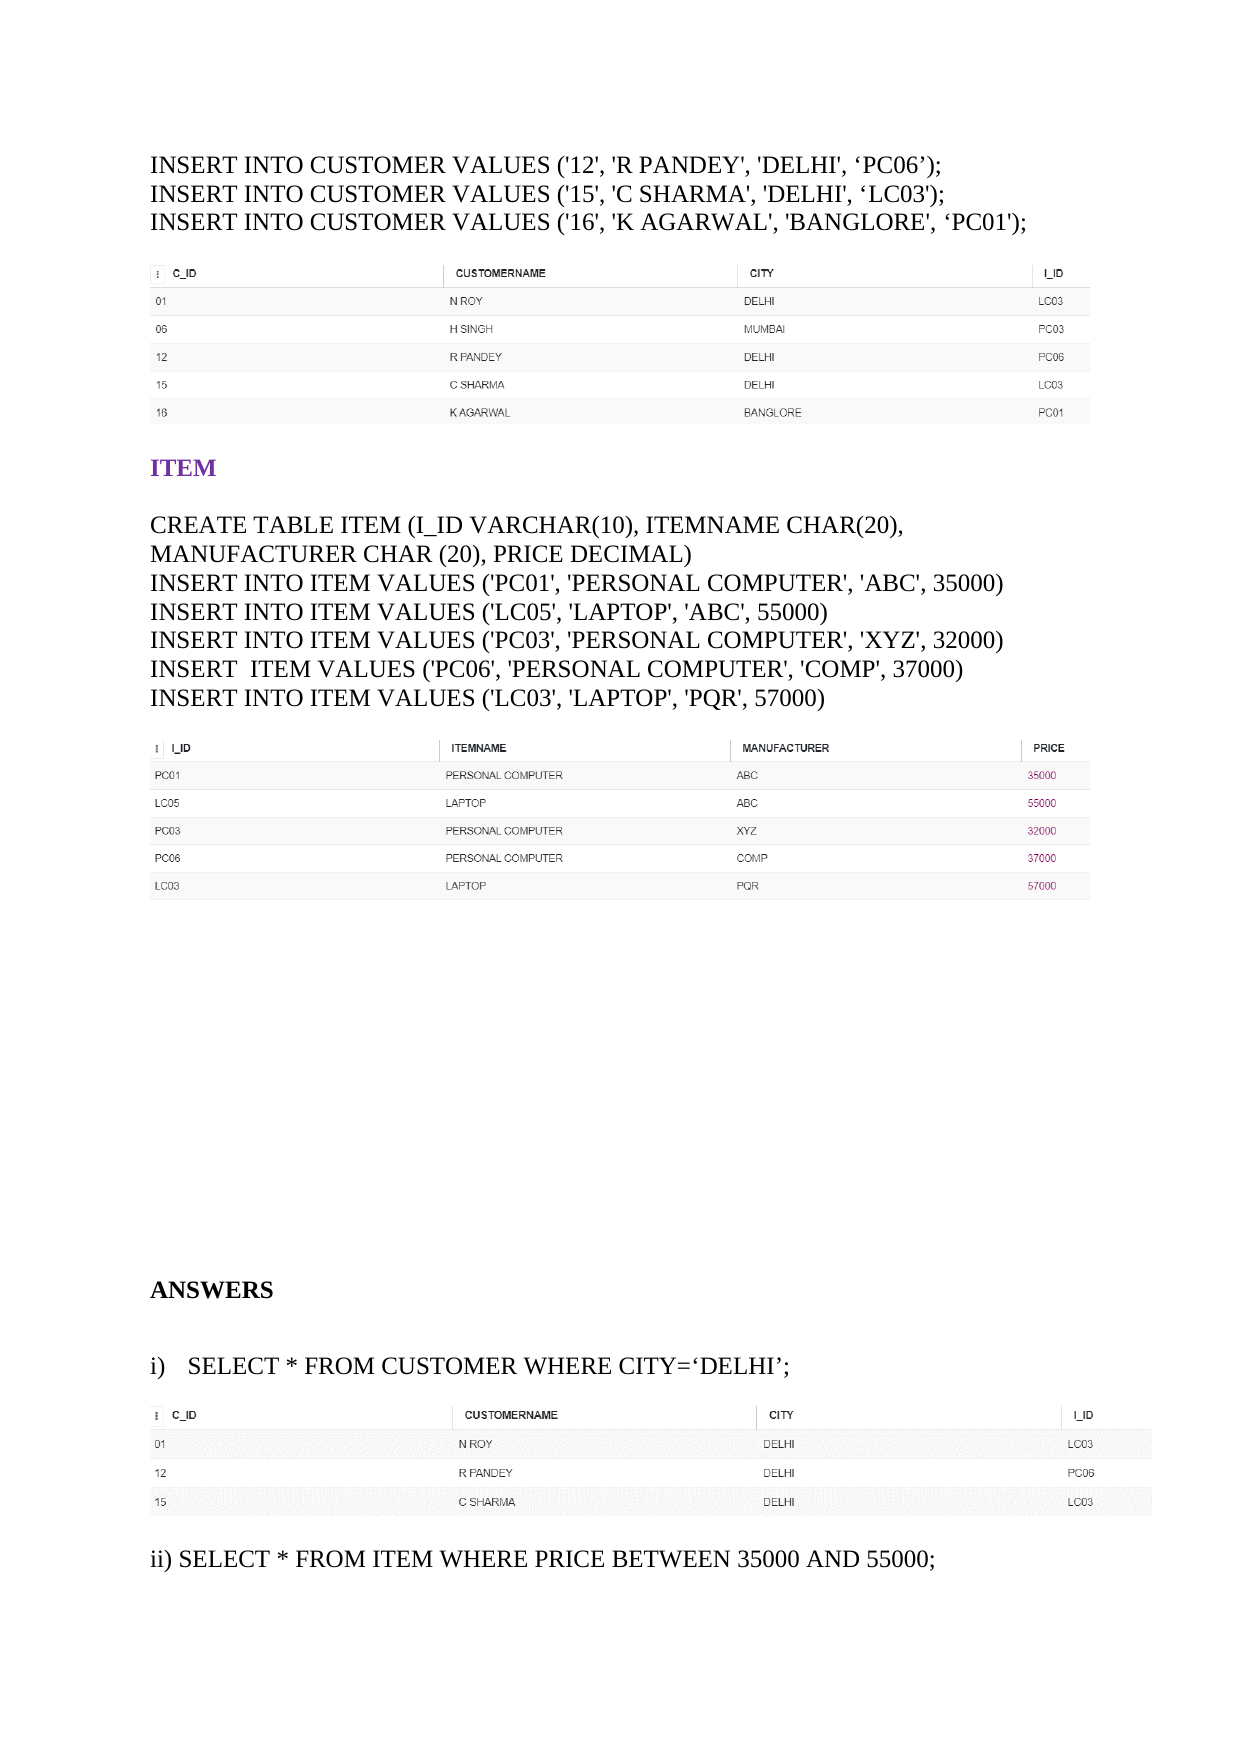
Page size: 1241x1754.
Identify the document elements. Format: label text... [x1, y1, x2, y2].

text ANSWERS [150, 1275, 1090, 1304]
text INSERT INTO ITEM VALUES ('PC03', 'PERSONAL COMPUTER', 'XYZ', 32000) [150, 625, 1090, 654]
picture [150, 265, 1091, 424]
picture [150, 1406, 1153, 1516]
text INSERT INTO CUSTOMER VALUES ('12', 'R PANDEY', 'DELHI', ‘PC06’); [150, 150, 1090, 179]
text INSERT INTO ITEM VALUES ('LC05', 'LAPTOP', 'ABC', 55000) [150, 597, 1090, 625]
text INSERT INTO CUSTOMER VALUES ('16', 'K AGARWAL', 'BANGLORE', ‘PC01'); [150, 207, 1090, 236]
text CREATE TABLE ITEM (I_ID VARCHAR(10), ITEMNAME CHAR(20), MANUFACTURER CHAR (20), PRICE DECIMAL) [150, 510, 1090, 568]
text INSERT INTO ITEM VALUES ('PC01', 'PERSONAL COMPUTER', 'ABC', 35000) [150, 568, 1090, 597]
text INSERT ITEM VALUES ('PC06', 'PERSONAL COMPUTER', 'COMP', 37000) [150, 654, 1090, 683]
text INSERT INTO CUSTOMER VALUES ('15', 'C SHARMA', 'DELHI', ‘LC03'); [150, 179, 1090, 207]
text ITEM [150, 453, 1090, 482]
text INSERT INTO ITEM VALUES ('LC03', 'LAPTOP', 'PQR', 57000) [150, 683, 1090, 712]
picture [150, 740, 1091, 902]
text ii) SELECT * FROM ITEM WHERE PRICE BETWEEN 35000 AND 55000; [150, 1544, 1090, 1573]
list SELECT * FROM CUSTOMER WHERE CITY=‘DELHI’; [150, 1351, 1090, 1380]
